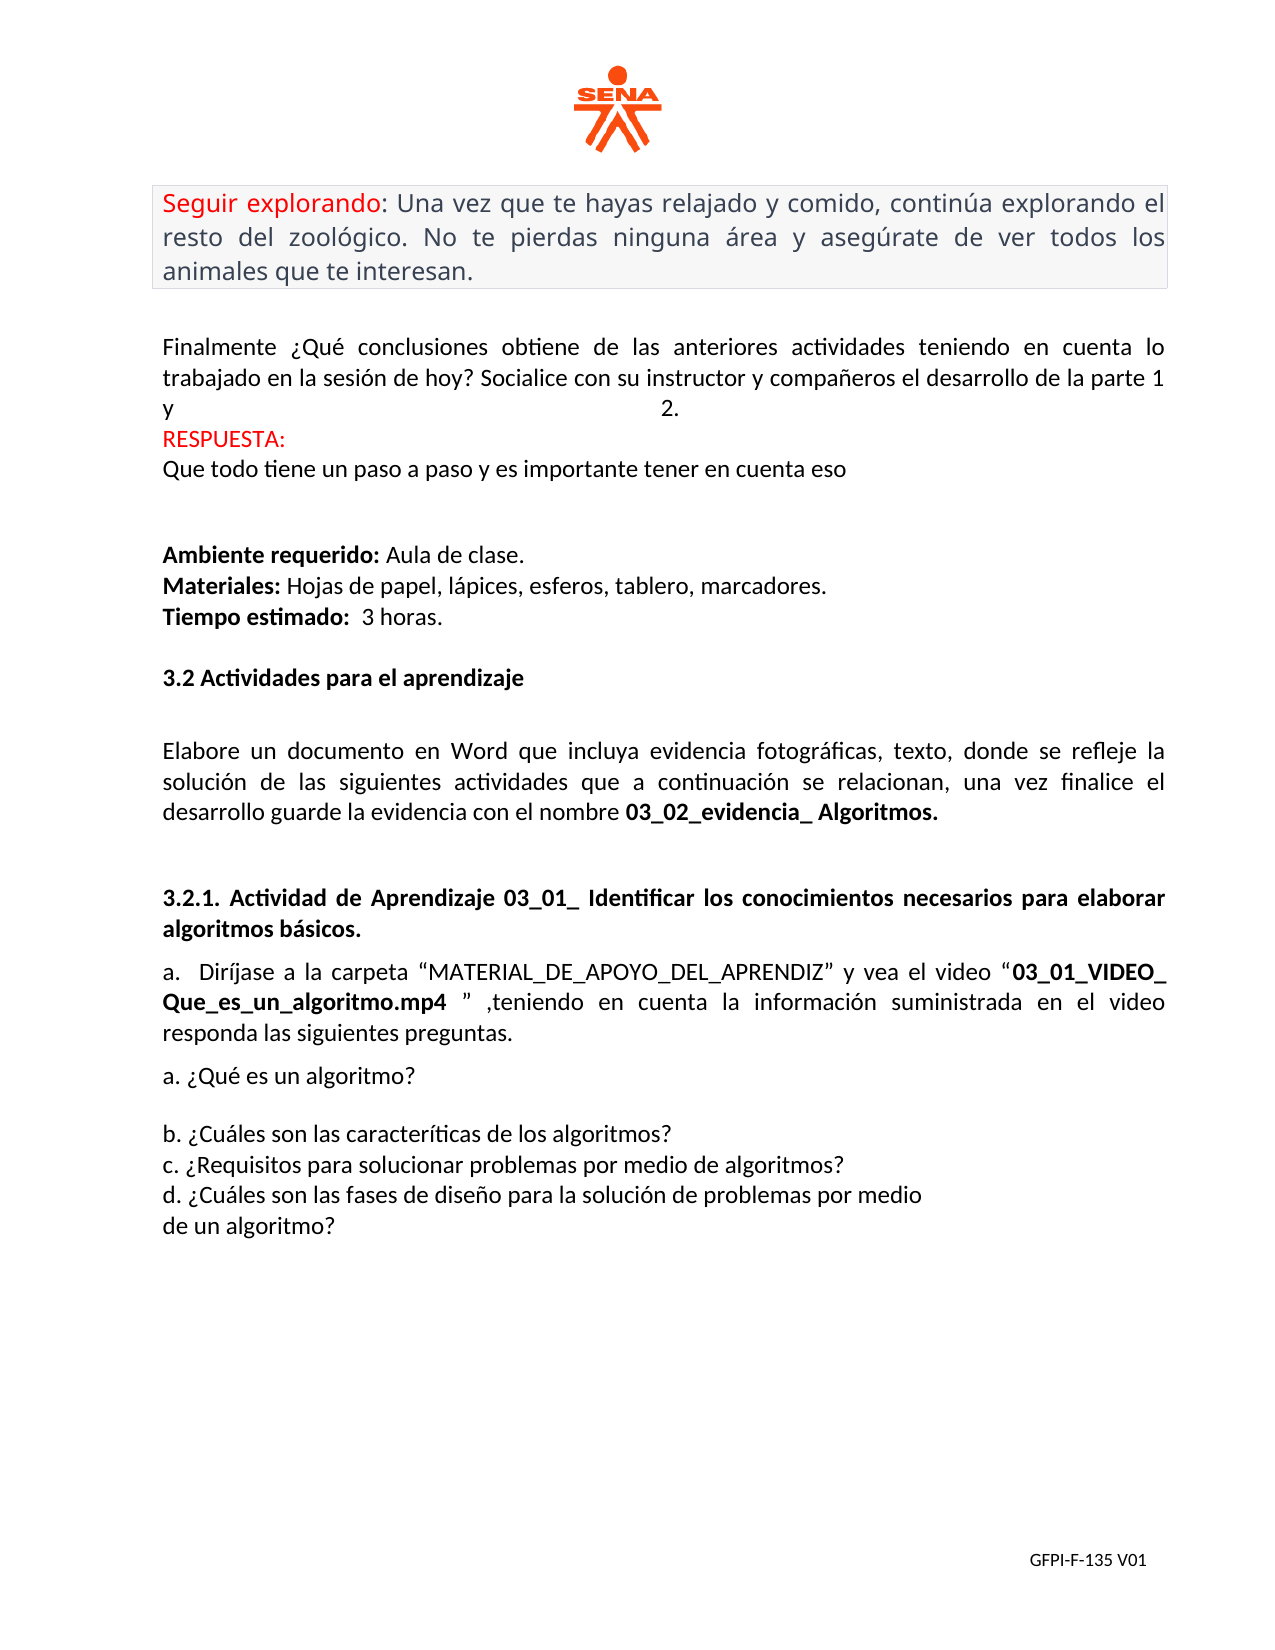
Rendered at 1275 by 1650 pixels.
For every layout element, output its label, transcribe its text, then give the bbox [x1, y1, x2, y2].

text d. ¿Cuáles son las fases de diseño para la solución de problemas por medio [162, 1179, 1167, 1210]
text b. ¿Cuáles son las caracteríticas de los algoritmos? [162, 1118, 1167, 1149]
text de un algoritmo? [162, 1210, 1167, 1241]
text Seguir explorando: Una vez que te hayas relajado y comido, continúa explorando el resto del zoológico. No te pierdas ninguna área y asegúrate de ver todos los animales que te interesan. [153, 186, 1167, 288]
text a. Diríjase a la carpeta “MATERIAL_DE_APOYO_DEL_APRENDIZ” y vea el video “03_01_VIDEO_ Que_es_un_algoritmo.mp4 ” ,teniendo en cuenta la información suministrada en el video responda las siguientes preguntas. [162, 956, 1167, 1047]
text Tiempo estimado: 3 horas. [162, 601, 1167, 631]
text Finalmente ¿Qué conclusiones obtiene de las anteriores actividades teniendo en cuenta lo trabajado en la sesión de hoy? Socialice con su instructor y compañeros el desarrollo de la parte 1 y 2. RESPUESTA: Que todo tiene un paso a paso y es importante tener en cuenta eso [162, 332, 1167, 484]
text Elabore un documento en Word que incluya evidencia fotográficas, texto, donde se refleje la solución de las siguientes actividades que a continuación se relacionan, una vez finalice el desarrollo guarde la evidencia con el nombre 03_02_evidencia_ Algoritmos. [162, 735, 1167, 827]
text Materiales: Hojas de papel, lápices, esferos, tablero, marcadores. [162, 570, 1167, 601]
text c. ¿Requisitos para solucionar problemas por medio de algoritmos? [162, 1149, 1167, 1179]
picture [564, 62, 668, 157]
text a. ¿Qué es un algoritmo? [162, 1060, 1167, 1091]
text 3.2.1. Actividad de Aprendizaje 03_01_ Identificar los conocimientos necesarios para elaborar algoritmos básicos. [162, 882, 1167, 943]
text 3.2 Actividades para el aprendizaje [162, 662, 1167, 692]
text Ambiente requerido: Aula de clase. [162, 540, 1167, 570]
